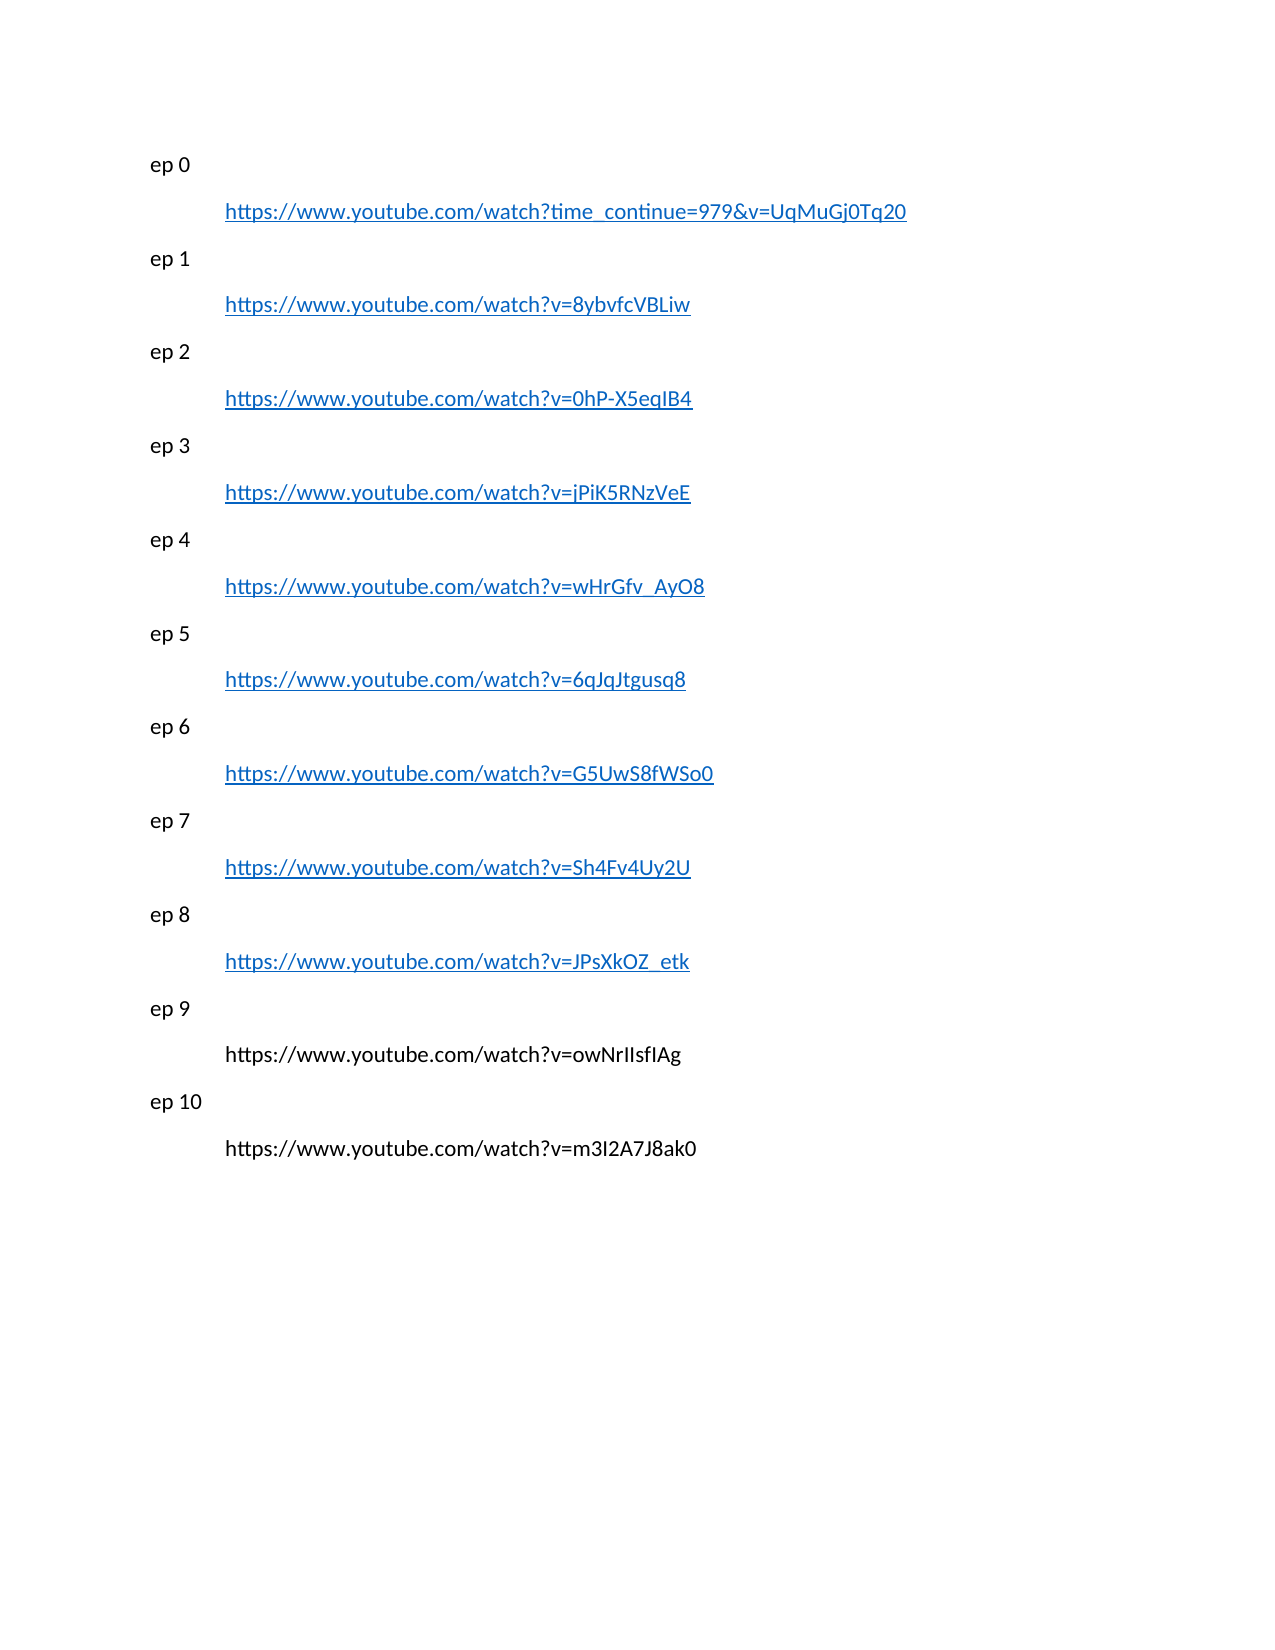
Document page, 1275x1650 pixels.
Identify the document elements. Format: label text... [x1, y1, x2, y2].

text ep 8 [150, 900, 1125, 928]
text ep 6 [150, 712, 1125, 741]
text https://www.youtube.com/watch?v=6qJqJtgusq8 [150, 666, 1125, 694]
text https://www.youtube.com/watch?v=0hP-X5eqIB4 [150, 384, 1125, 412]
text ep 4 [150, 525, 1125, 553]
text ep 3 [150, 431, 1125, 459]
text ep 10 [150, 1087, 1125, 1116]
text https://www.youtube.com/watch?v=JPsXkOZ_etk [150, 947, 1125, 975]
text https://www.youtube.com/watch?v=G5UwS8fWSo0 [150, 759, 1125, 787]
text https://www.youtube.com/watch?time_continue=979&v=UqMuGj0Tq20 [150, 197, 1125, 225]
text https://www.youtube.com/watch?v=wHrGfv_AyO8 [150, 572, 1125, 600]
text ep 9 [150, 994, 1125, 1022]
text ep 2 [150, 337, 1125, 366]
text https://www.youtube.com/watch?v=8ybvfcVBLiw [150, 291, 1125, 319]
text ep 7 [150, 806, 1125, 834]
text https://www.youtube.com/watch?v=owNrIIsfIAg [150, 1041, 1125, 1069]
text ep 5 [150, 619, 1125, 647]
text https://www.youtube.com/watch?v=Sh4Fv4Uy2U [150, 853, 1125, 881]
text ep 0 [150, 150, 1125, 178]
text ep 1 [150, 244, 1125, 272]
text https://www.youtube.com/watch?v=jPiK5RNzVeE [150, 478, 1125, 506]
text https://www.youtube.com/watch?v=m3I2A7J8ak0 [150, 1134, 1125, 1162]
